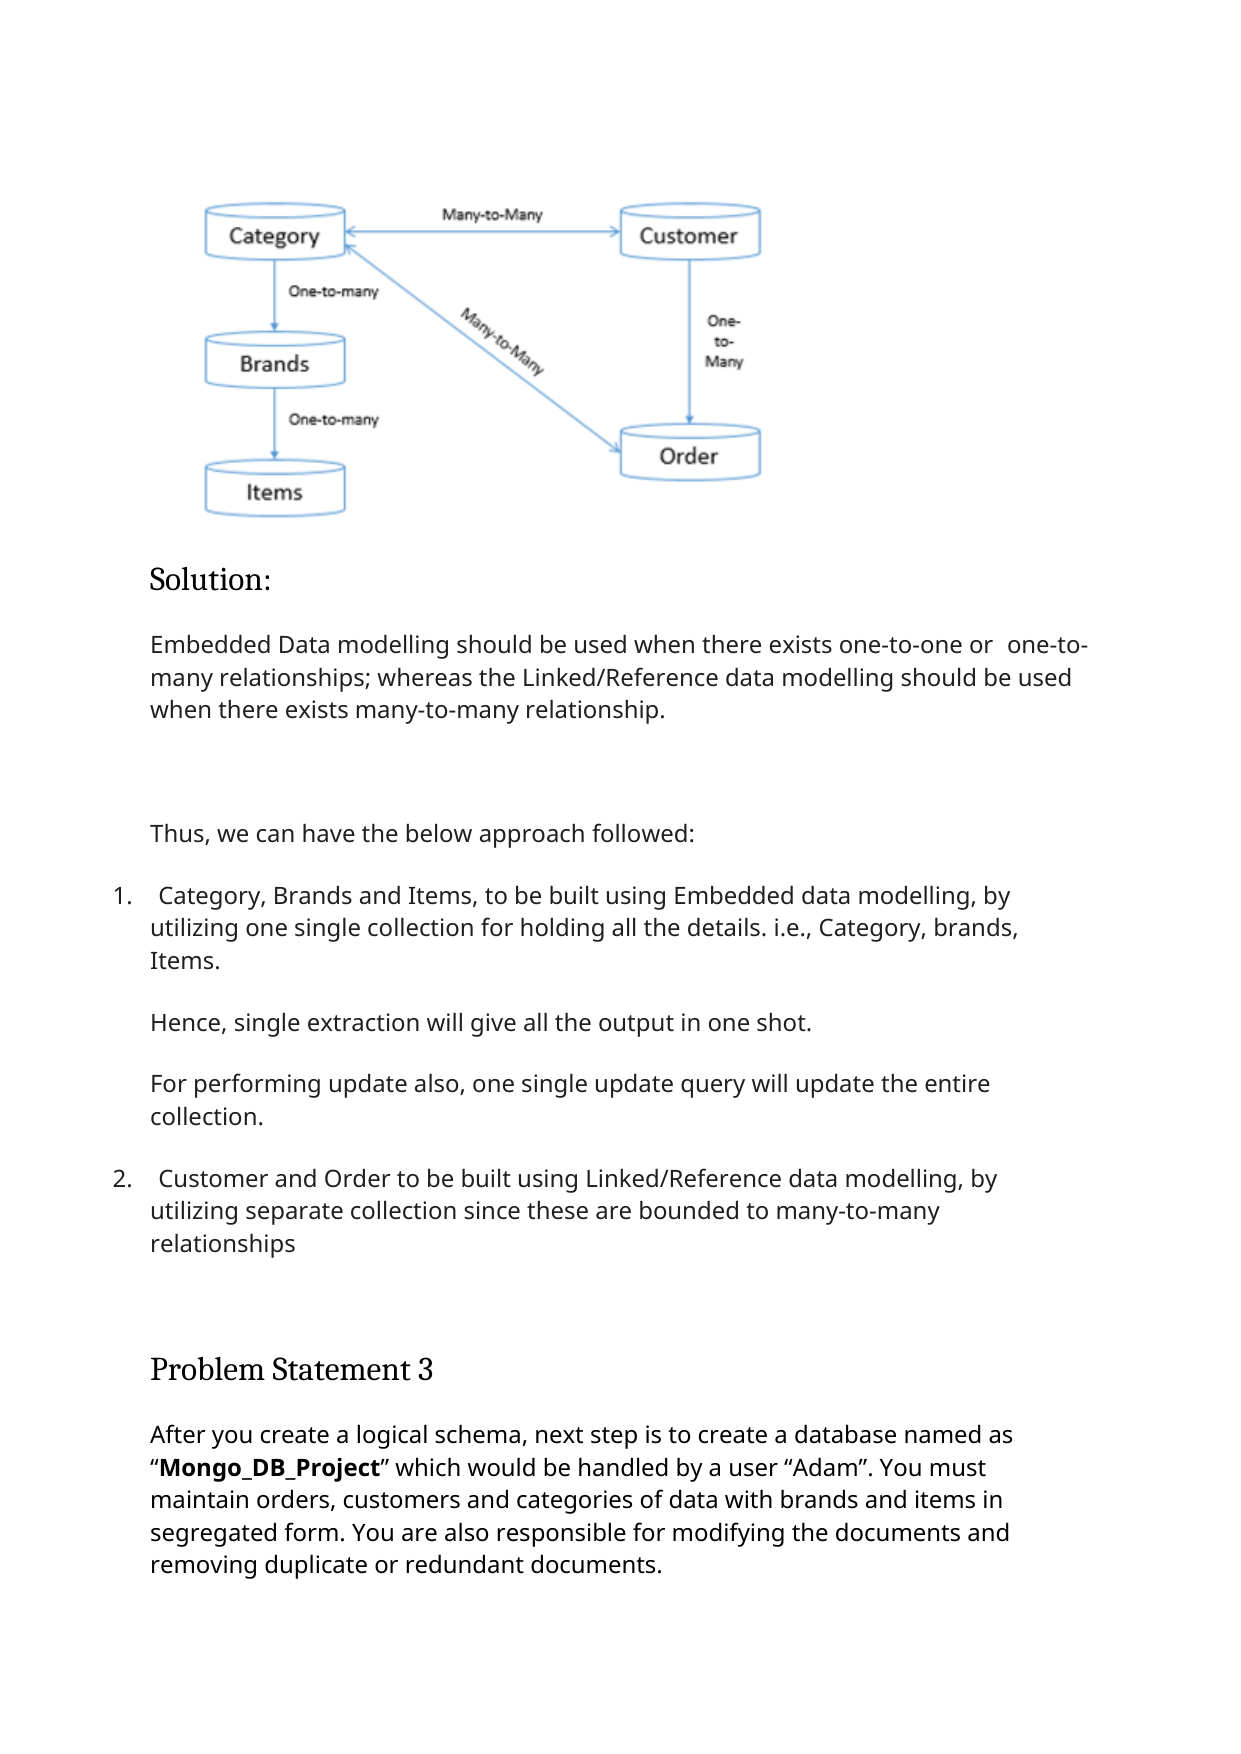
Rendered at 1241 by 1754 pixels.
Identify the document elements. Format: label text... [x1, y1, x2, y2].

picture [150, 150, 799, 532]
list For performing update also, one single update query will update the entire collection. [150, 1067, 1090, 1132]
list 1. Category, Brands and Items, to be built using Embedded data modelling, by utilizing one single collection for holding all the details. i.e., Category, brands, Items. [112, 878, 1090, 976]
text Solution: [150, 560, 1090, 599]
text After you create a logical schema, next step is to create a database named as “Mongo_DB_Project” which would be handled by a user “Adam”. You must maintain orders, customers and categories of data with brands and items in segregated form. You are also responsible for modifying the documents and removing duplicate or redundant documents. [150, 1418, 1090, 1581]
list Hence, single extraction will give all the output in one shot. [150, 1005, 1090, 1038]
list 2. Customer and Order to be built using Linked/Reference data modelling, by utilizing separate collection since these are bounded to many-to-many relationships [112, 1162, 1090, 1259]
text Embedded Data modelling should be used when there exists one-to-one or one-to-many relationships; whereas the Linked/Reference data modelling should be used when there exists many-to-many relationship. [150, 628, 1090, 726]
text Thus, we can have the below approach followed: [150, 817, 1090, 849]
text Problem Statement 3 [150, 1350, 1090, 1389]
